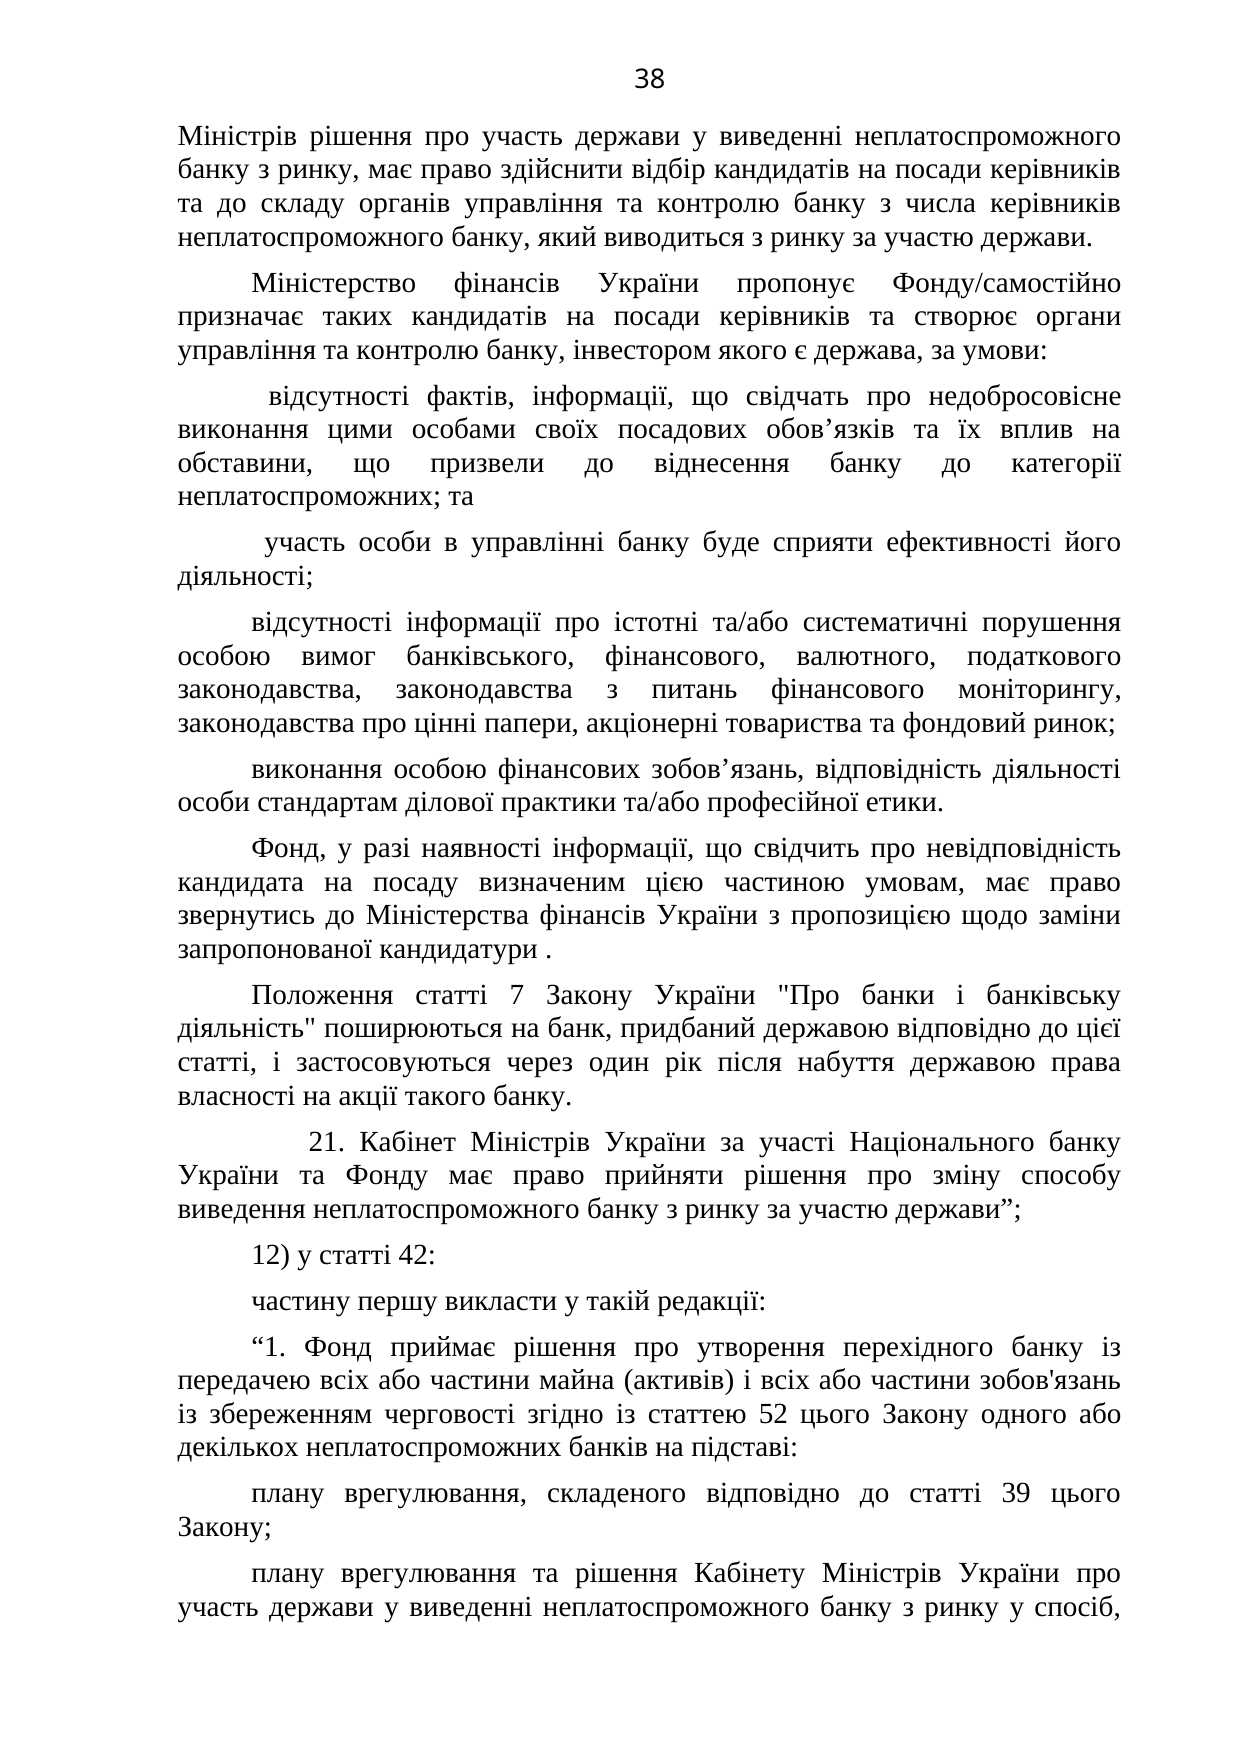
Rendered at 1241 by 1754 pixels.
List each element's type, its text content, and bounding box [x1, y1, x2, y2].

text плану врегулювання, складеного відповідно до статті 39 цього Закону; [177, 1476, 1122, 1543]
text 12) у статті 42: [177, 1237, 1122, 1270]
text відсутності інформації про істотні та/або систематичні порушення особою вимог банківського, фінансового, валютного, податкового законодавства, законодавства з питань фінансового моніторингу, законодавства про цінні папери, акціонерні товариства та фондовий ринок; [177, 604, 1122, 738]
text 21. Кабінет Міністрів України за участі Національного банку України та Фонду має право прийняти рішення про зміну способу виведення неплатоспроможного банку з ринку за участю держави”; [177, 1124, 1122, 1224]
text “1. Фонд приймає рішення про утворення перехідного банку із передачею всіх або частини майна (активів) і всіх або частини зобов'язань із збереженням черговості згідно із статтею 52 цього Закону одного або декількох неплатоспроможних банків на підставі: [177, 1329, 1122, 1463]
text Міністерство фінансів України пропонує Фонду/самостійно призначає таких кандидатів на посади керівників та створює органи управління та контролю банку, інвестором якого є держава, за умови: [177, 265, 1122, 365]
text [177, 1555, 1122, 1622]
text виконання особою фінансових зобов’язань, відповідність діяльності особи стандартам ділової практики та/або професійної етики. [177, 751, 1122, 818]
text Положення статті 7 Закону України "Про банки і банківську діяльність" поширюються на банк, придбаний державою відповідно до цієї статті, і застосовуються через один рік після набуття державою права власності на акції такого банку. [177, 977, 1122, 1111]
text частину першу викласти у такій редакції: [177, 1283, 1122, 1316]
text відсутності фактів, інформації, що свідчать про недобросовісне виконання цими особами своїх посадових обов’язків та їх вплив на обставини, що призвели до віднесення банку до категорії неплатоспроможних; та [177, 378, 1122, 512]
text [177, 118, 1122, 252]
text Фонд, у разі наявності інформації, що свідчить про невідповідність кандидата на посаду визначеним цією частиною умовам, має право звернутись до Міністерства фінансів України з пропозицією щодо заміни запропонованої кандидатури . [177, 830, 1122, 964]
text участь особи в управлінні банку буде сприяти ефективності його діяльності; [177, 524, 1122, 592]
